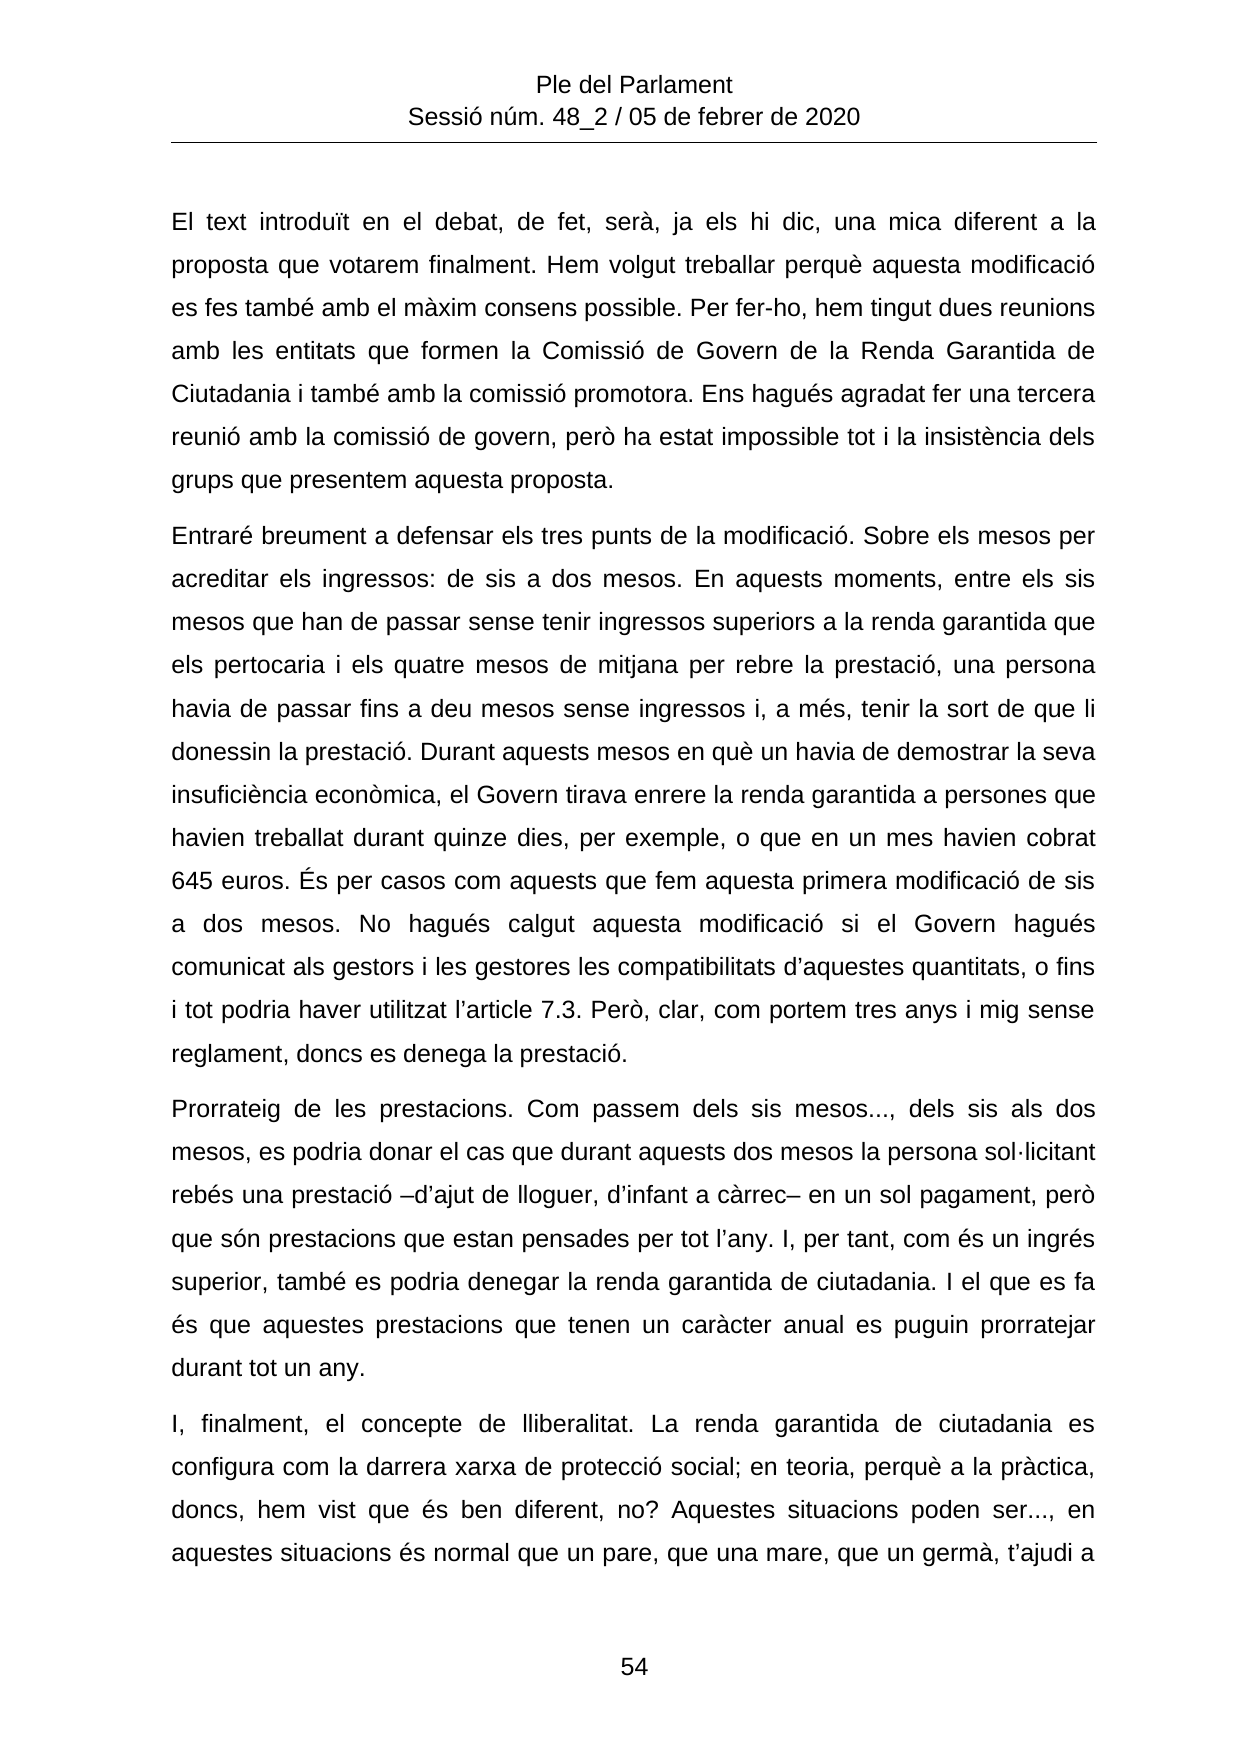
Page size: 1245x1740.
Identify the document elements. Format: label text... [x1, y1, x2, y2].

text Entraré breument a defensar els tres punts de la modificació. Sobre els mesos per acreditar els ingressos: de sis a dos mesos. En aquests moments, entre els sis mesos que han de passar sense tenir ingressos superiors a la renda garantida que els pertocaria i els quatre mesos de mitjana per rebre la prestació, una persona havia de passar fins a deu mesos sense ingressos i, a més, tenir la sort de que li donessin la prestació. Durant aquests mesos en què un havia de demostrar la seva insuficiència econòmica, el Govern tirava enrere la renda garantida a persones que havien treballat durant quinze dies, per exemple, o que en un mes havien cobrat 645 euros. És per casos com aquests que fem aquesta primera modificació de sis a dos mesos. No hagués calgut aquesta modificació si el Govern hagués comunicat als gestors i les gestores les compatibilitats d’aquestes quantitats, o fins i tot podria haver utilitzat l’article 7.3. Però, clar, com portem tres anys i mig sense reglament, doncs es denega la prestació. [171, 521, 1097, 1067]
text El text introduït en el debat, de fet, serà, ja els hi dic, una mica diferent a la proposta que votarem finalment. Hem volgut treballar perquè aquesta modificació es fes també amb el màxim consens possible. Per fer-ho, hem tingut dues reunions amb les entitats que formen la Comissió de Govern de la Renda Garantida de Ciutadania i també amb la comissió promotora. Ens hagués agradat fer una tercera reunió amb la comissió de govern, però ha estat impossible tot i la insistència dels grups que presentem aquesta proposta. [171, 207, 1097, 494]
text Prorrateig de les prestacions. Com passem dels sis mesos..., dels sis als dos mesos, es podria donar el cas que durant aquests dos mesos la persona sol·licitant rebés una prestació –d’ajut de lloguer, d’infant a càrrec– en un sol pagament, però que són prestacions que estan pensades per tot l’any. I, per tant, com és un ingrés superior, també es podria denegar la renda garantida de ciutadania. I el que es fa és que aquestes prestacions que tenen un caràcter anual es puguin prorratejar durant tot un any. [171, 1094, 1097, 1382]
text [171, 1409, 1097, 1567]
